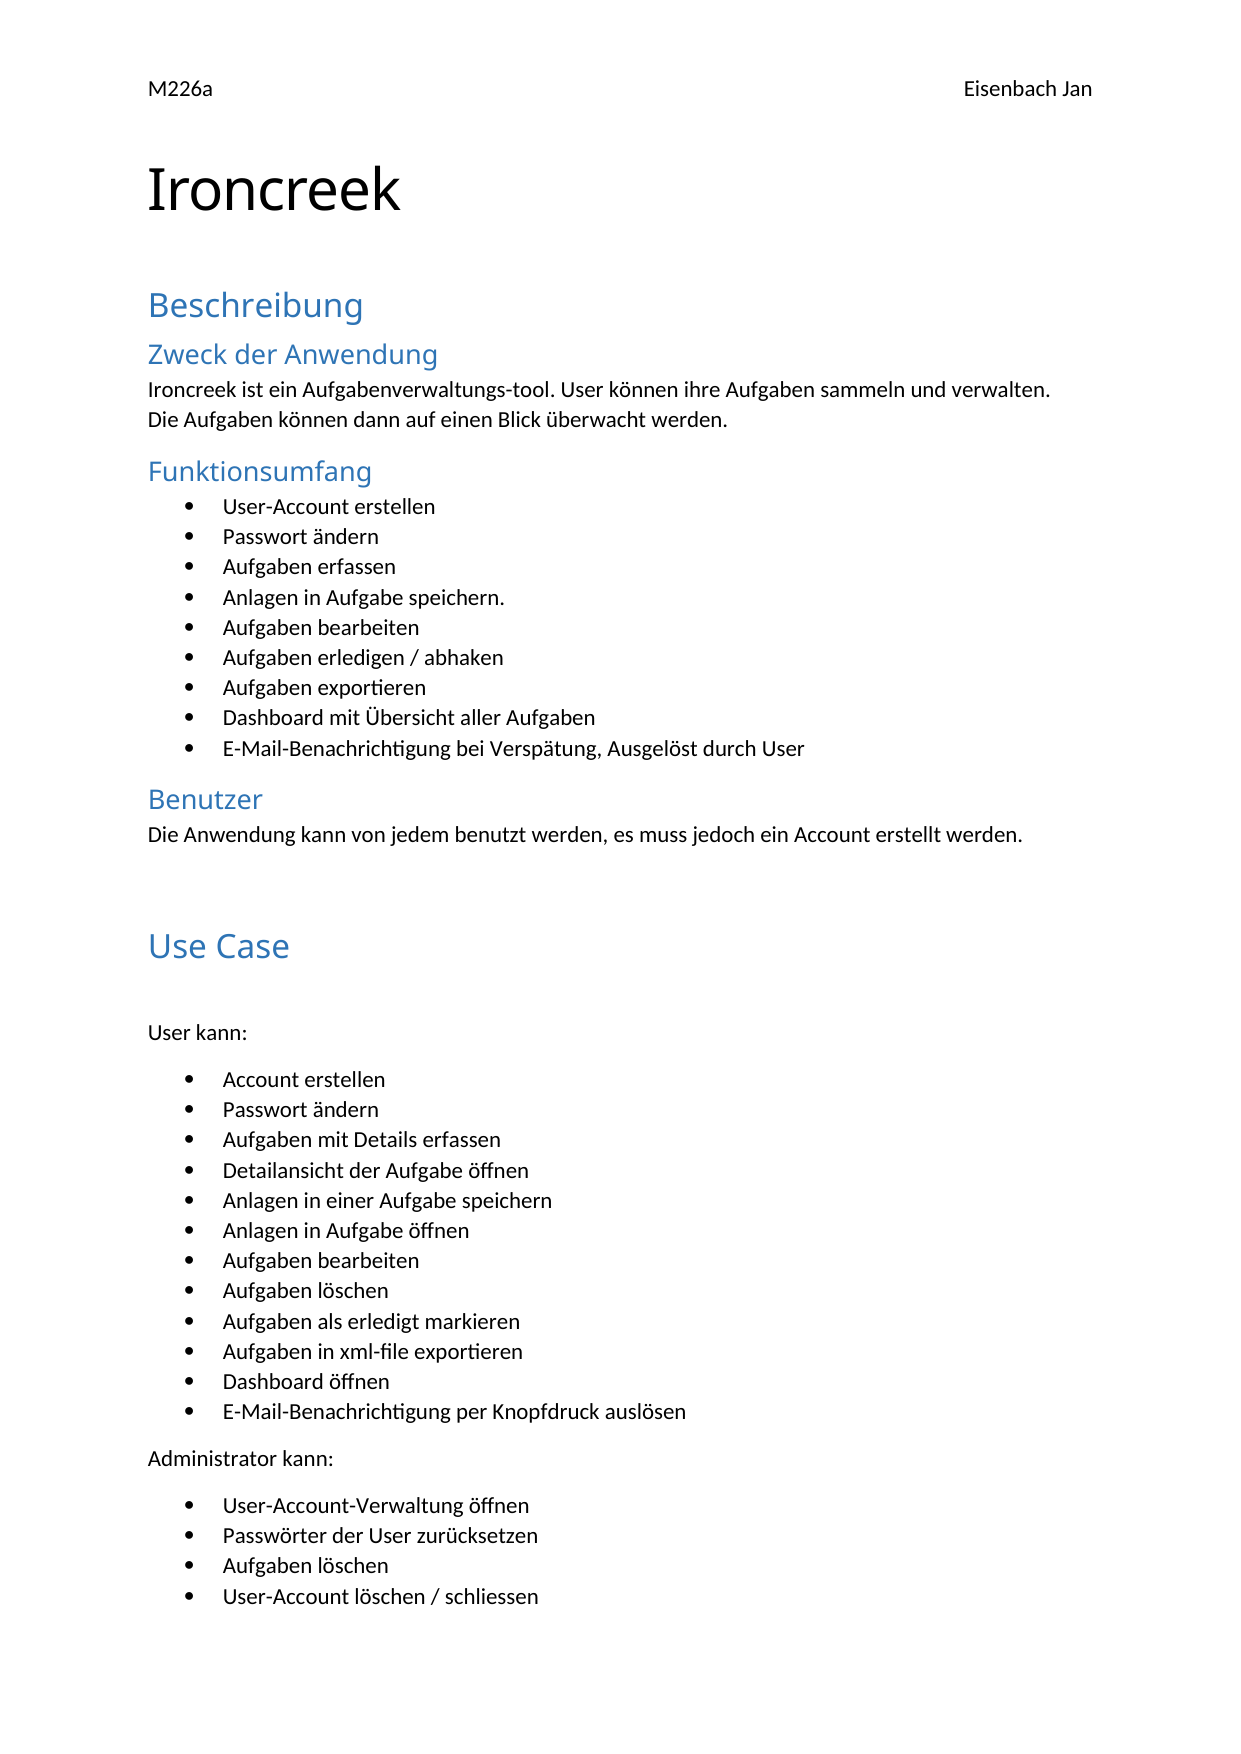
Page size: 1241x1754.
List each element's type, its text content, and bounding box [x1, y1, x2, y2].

subtitle Funktionsumfang [148, 452, 1093, 489]
list E-Mail-Benachrichtigung per Knopfdruck auslösen [185, 1397, 1093, 1426]
list Aufgaben mit Details erfassen [185, 1126, 1093, 1154]
list Aufgaben als erledigt markieren [185, 1307, 1093, 1335]
list Aufgaben erledigen / abhaken [185, 643, 1093, 671]
text Die Anwendung kann von jedem benutzt werden, es muss jedoch ein Account erstellt werden. [148, 820, 1093, 848]
list Aufgaben exportieren [185, 673, 1093, 701]
list E-Mail-Benachrichtigung bei Verspätung, Ausgelöst durch User [185, 734, 1093, 762]
list User-Account erstellen [185, 492, 1093, 520]
title Ironcreek [148, 148, 1093, 227]
subtitle Beschreibung [148, 282, 1093, 328]
list Passwort ändern [185, 522, 1093, 550]
subtitle Benutzer [148, 781, 1093, 817]
list Passwort ändern [185, 1095, 1093, 1123]
subtitle Use Case [148, 922, 1093, 968]
list Aufgaben löschen [185, 1552, 1093, 1580]
list User-Account löschen / schliessen [185, 1582, 1093, 1610]
list Anlagen in einer Aufgabe speichern [185, 1186, 1093, 1214]
list Account erstellen [185, 1065, 1093, 1093]
list Aufgaben löschen [185, 1277, 1093, 1305]
list Aufgaben erfassen [185, 552, 1093, 581]
list Anlagen in Aufgabe öffnen [185, 1216, 1093, 1244]
list Passwörter der User zurücksetzen [185, 1521, 1093, 1549]
list User-Account-Verwaltung öffnen [185, 1491, 1093, 1519]
list Anlagen in Aufgabe speichern. [185, 583, 1093, 611]
subtitle Zweck der Anwendung [148, 335, 1093, 372]
list Detailansicht der Aufgabe öffnen [185, 1156, 1093, 1184]
list Dashboard mit Übersicht aller Aufgaben [185, 703, 1093, 732]
list Aufgaben bearbeiten [185, 1246, 1093, 1274]
text Administrator kann: [148, 1444, 1093, 1472]
list Aufgaben in xml-file exportieren [185, 1337, 1093, 1365]
text Ironcreek ist ein Aufgabenverwaltungs-tool. User können ihre Aufgaben sammeln und verwalten. Die Aufgaben können dann auf einen Blick überwacht werden. [148, 375, 1093, 433]
text User kann: [148, 1018, 1093, 1046]
list Aufgaben bearbeiten [185, 613, 1093, 641]
list Dashboard öffnen [185, 1367, 1093, 1395]
